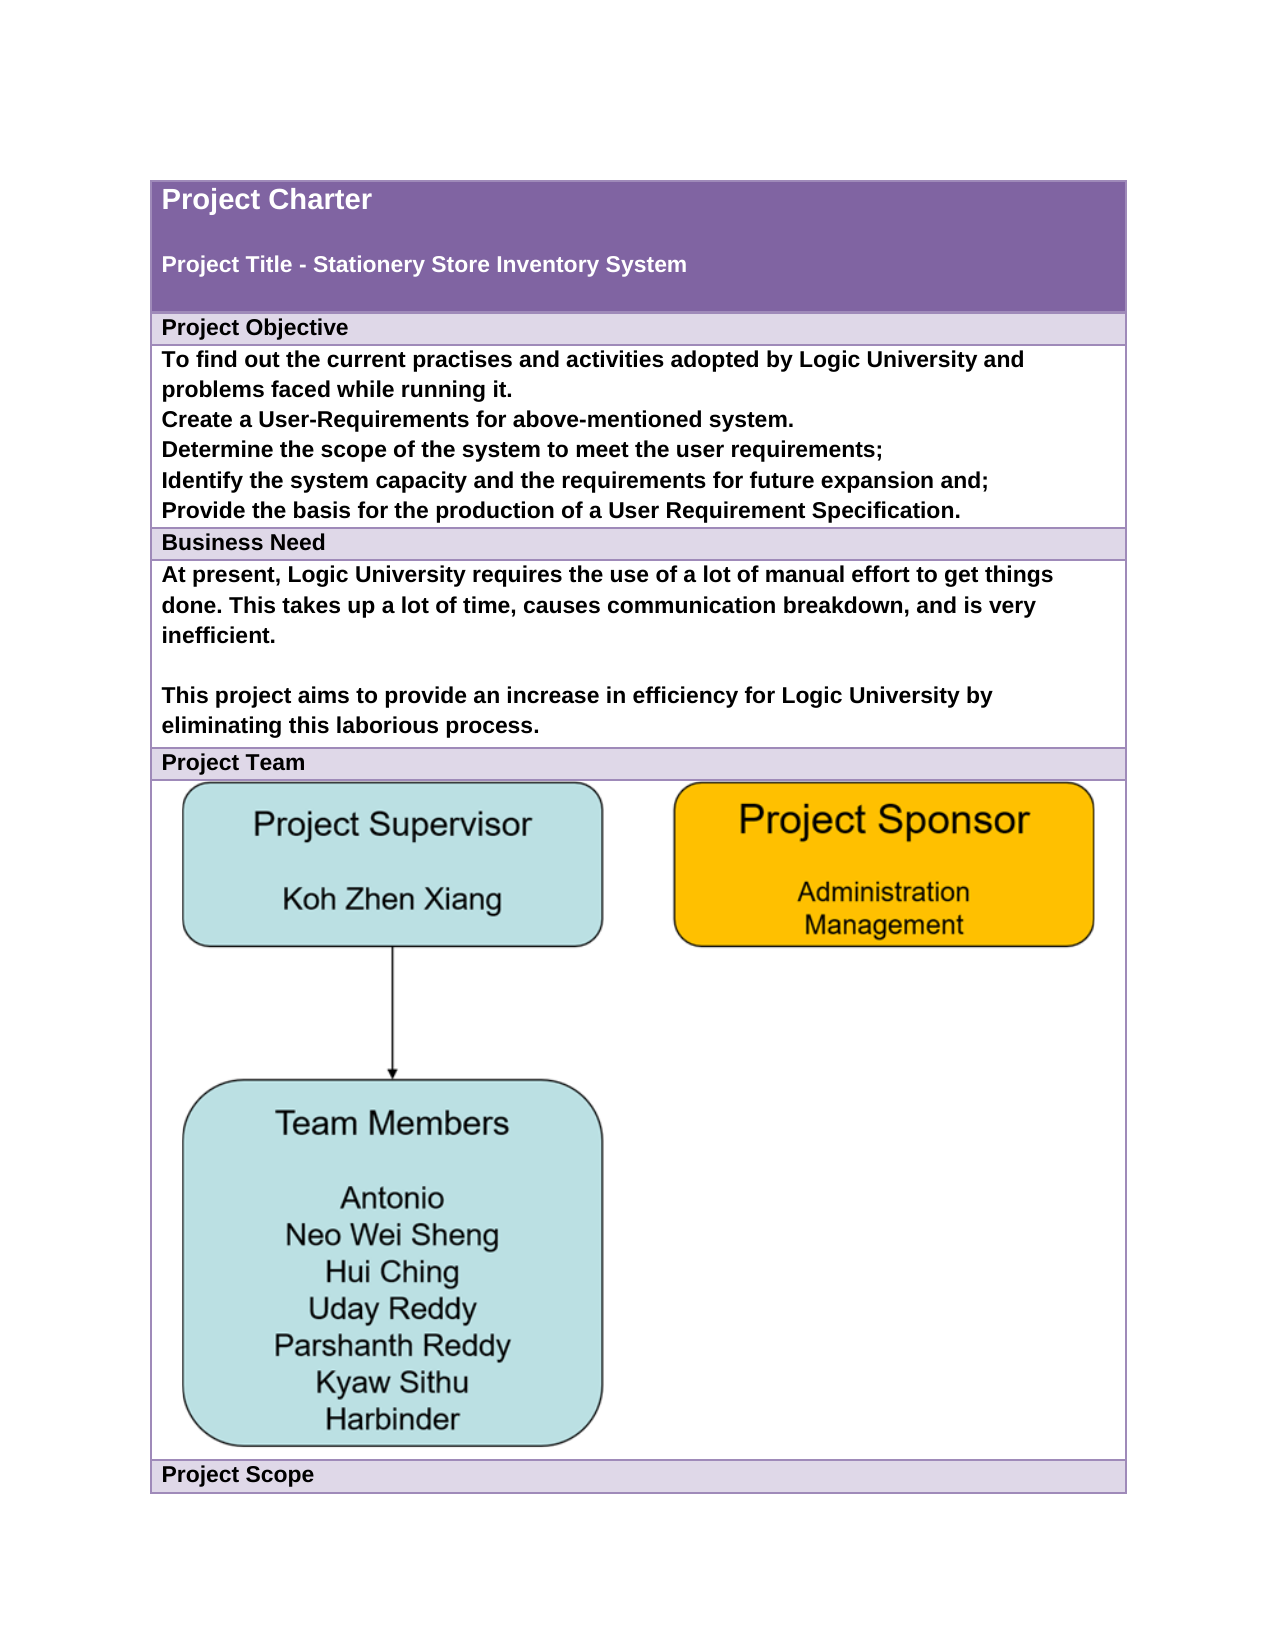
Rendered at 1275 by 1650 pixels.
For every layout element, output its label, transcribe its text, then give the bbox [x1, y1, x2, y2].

table_cell To find out the current practises and activities adopted by Logic University and problems faced while running it. Create a User-Requirements for above-mentioned system. Determine the scope of the system to meet the user requirements; Identify the system capacity and the requirements for future expansion and; Provide the basis for the production of a User Requirement Specification. [152, 346, 1125, 527]
table_cell Project Scope [152, 1461, 1125, 1492]
table_cell Project Objective [152, 314, 1125, 344]
table_cell Business Need [152, 529, 1125, 559]
table_cell At present, Logic University requires the use of a lot of manual effort to get things done. This takes up a lot of time, causes communication breakdown, and is very inefficient. This project aims to provide an increase in efficiency for Logic University by eliminating this laborious process. [152, 561, 1125, 747]
table_cell [152, 781, 1125, 1459]
table_header Project Charter Project Title - Stationery Store Inventory System [152, 182, 1125, 311]
table_cell Project Team [152, 749, 1125, 779]
picture [182, 781, 1095, 1456]
